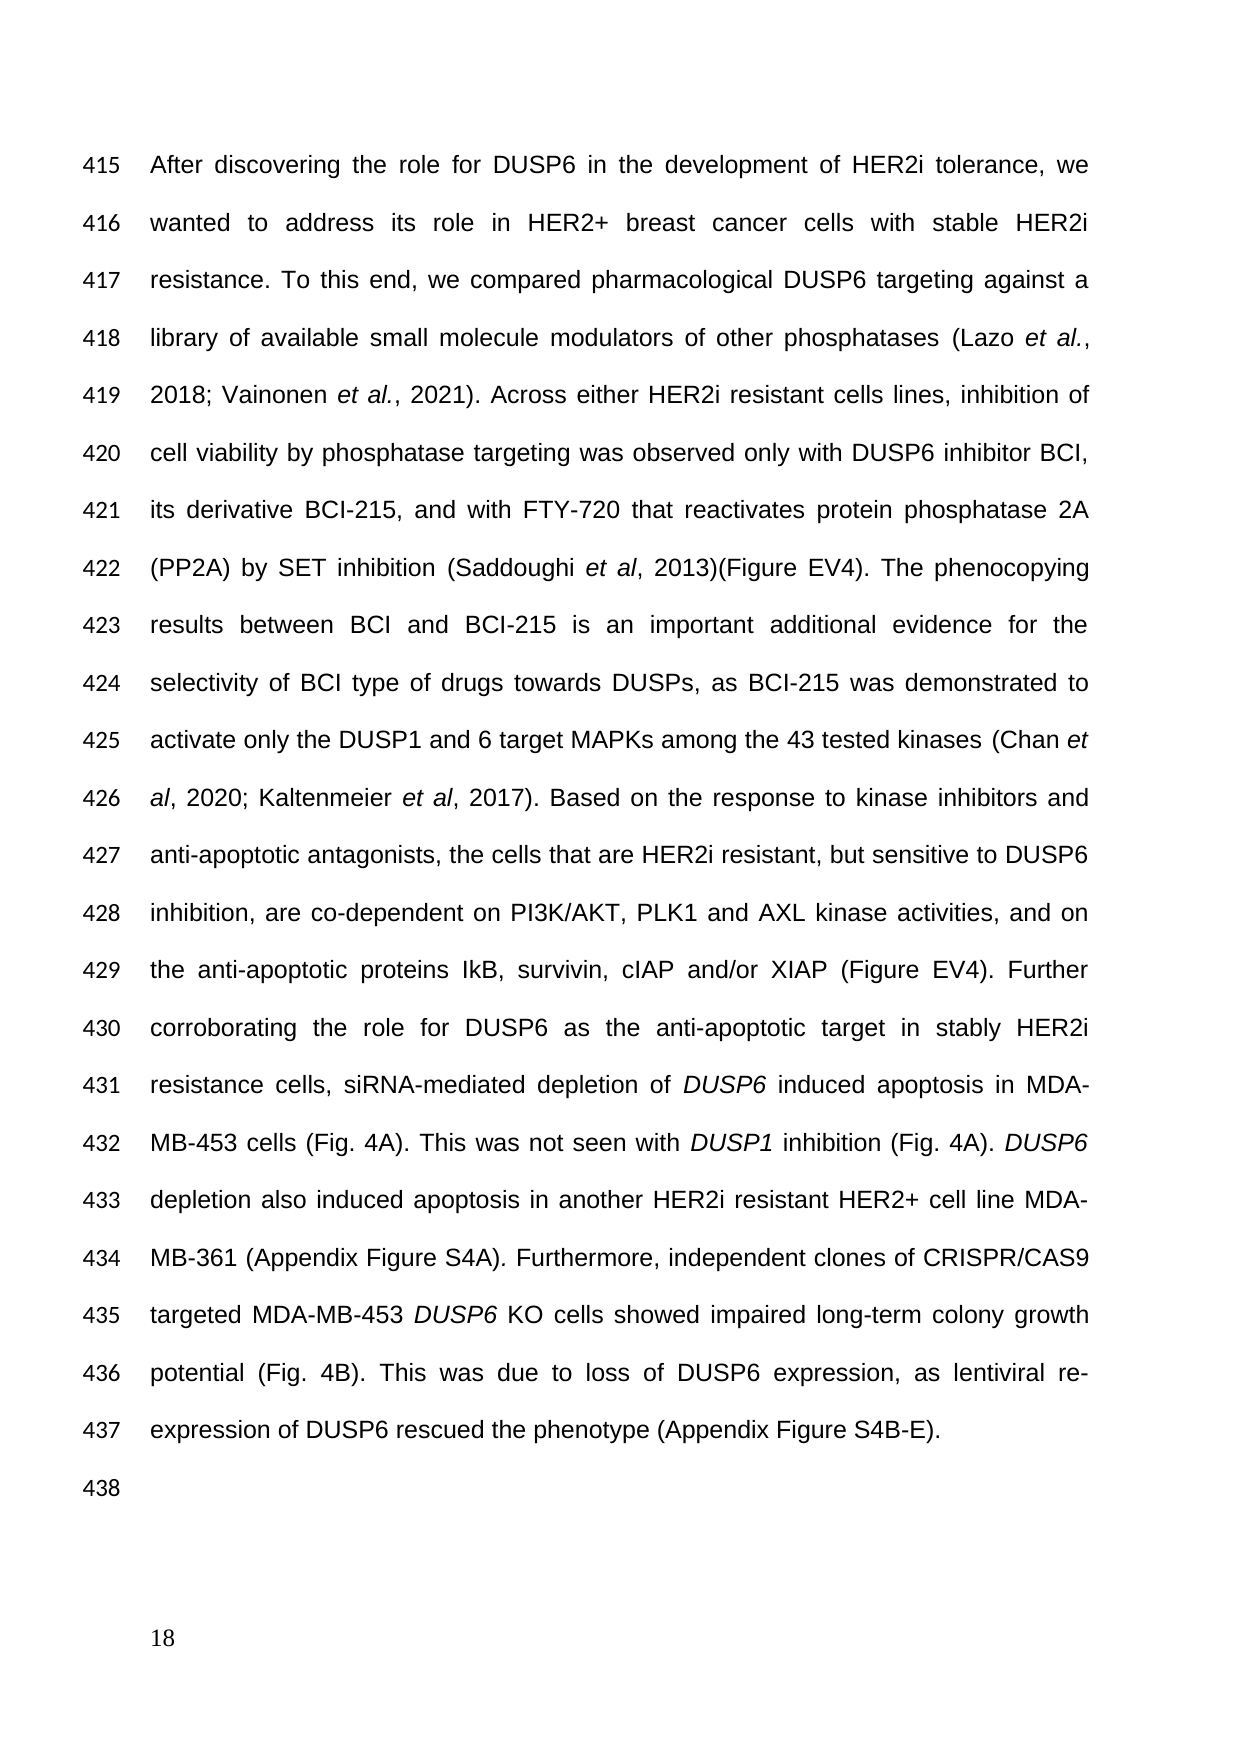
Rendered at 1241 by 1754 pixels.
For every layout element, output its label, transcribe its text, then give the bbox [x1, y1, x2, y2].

text After discovering the role for DUSP6 in the development of HER2i tolerance, we wanted to address its role in HER2+ breast cancer cells with stable HER2i resistance. To this end, we compared pharmacological DUSP6 targeting against a library of available small molecule modulators of other phosphatases (Lazo et al., 2018; Vainonen et al., 2021). Across either HER2i resistant cells lines, inhibition of cell viability by phosphatase targeting was observed only with DUSP6 inhibitor BCI, its derivative BCI-215, and with FTY-720 that reactivates protein phosphatase 2A (PP2A) by SET inhibition (Saddoughi et al, 2013)(Figure EV4). The phenocopying results between BCI and BCI-215 is an important additional evidence for the selectivity of BCI type of drugs towards DUSPs, as BCI-215 was demonstrated to activate only the DUSP1 and 6 target MAPKs among the 43 tested kinases (Chan et al, 2020; Kaltenmeier et al, 2017). Based on the response to kinase inhibitors and anti-apoptotic antagonists, the cells that are HER2i resistant, but sensitive to DUSP6 inhibition, are co-dependent on PI3K/AKT, PLK1 and AXL kinase activities, and on the anti-apoptotic proteins IkB, survivin, cIAP and/or XIAP (Figure EV4). Further corroborating the role for DUSP6 as the anti-apoptotic target in stably HER2i resistance cells, siRNA-mediated depletion of DUSP6 induced apoptosis in MDA-MB-453 cells (Fig. 4A). This was not seen with DUSP1 inhibition (Fig. 4A). DUSP6 depletion also induced apoptosis in another HER2i resistant HER2+ cell line MDA-MB-361 (Appendix Figure S4A). Furthermore, independent clones of CRISPR/CAS9 targeted MDA-MB-453 DUSP6 KO cells showed impaired long-term colony growth potential (Fig. 4B). This was due to loss of DUSP6 expression, as lentiviral re-expression of DUSP6 rescued the phenotype (Appendix Figure S4B-E). [150, 150, 1090, 1444]
